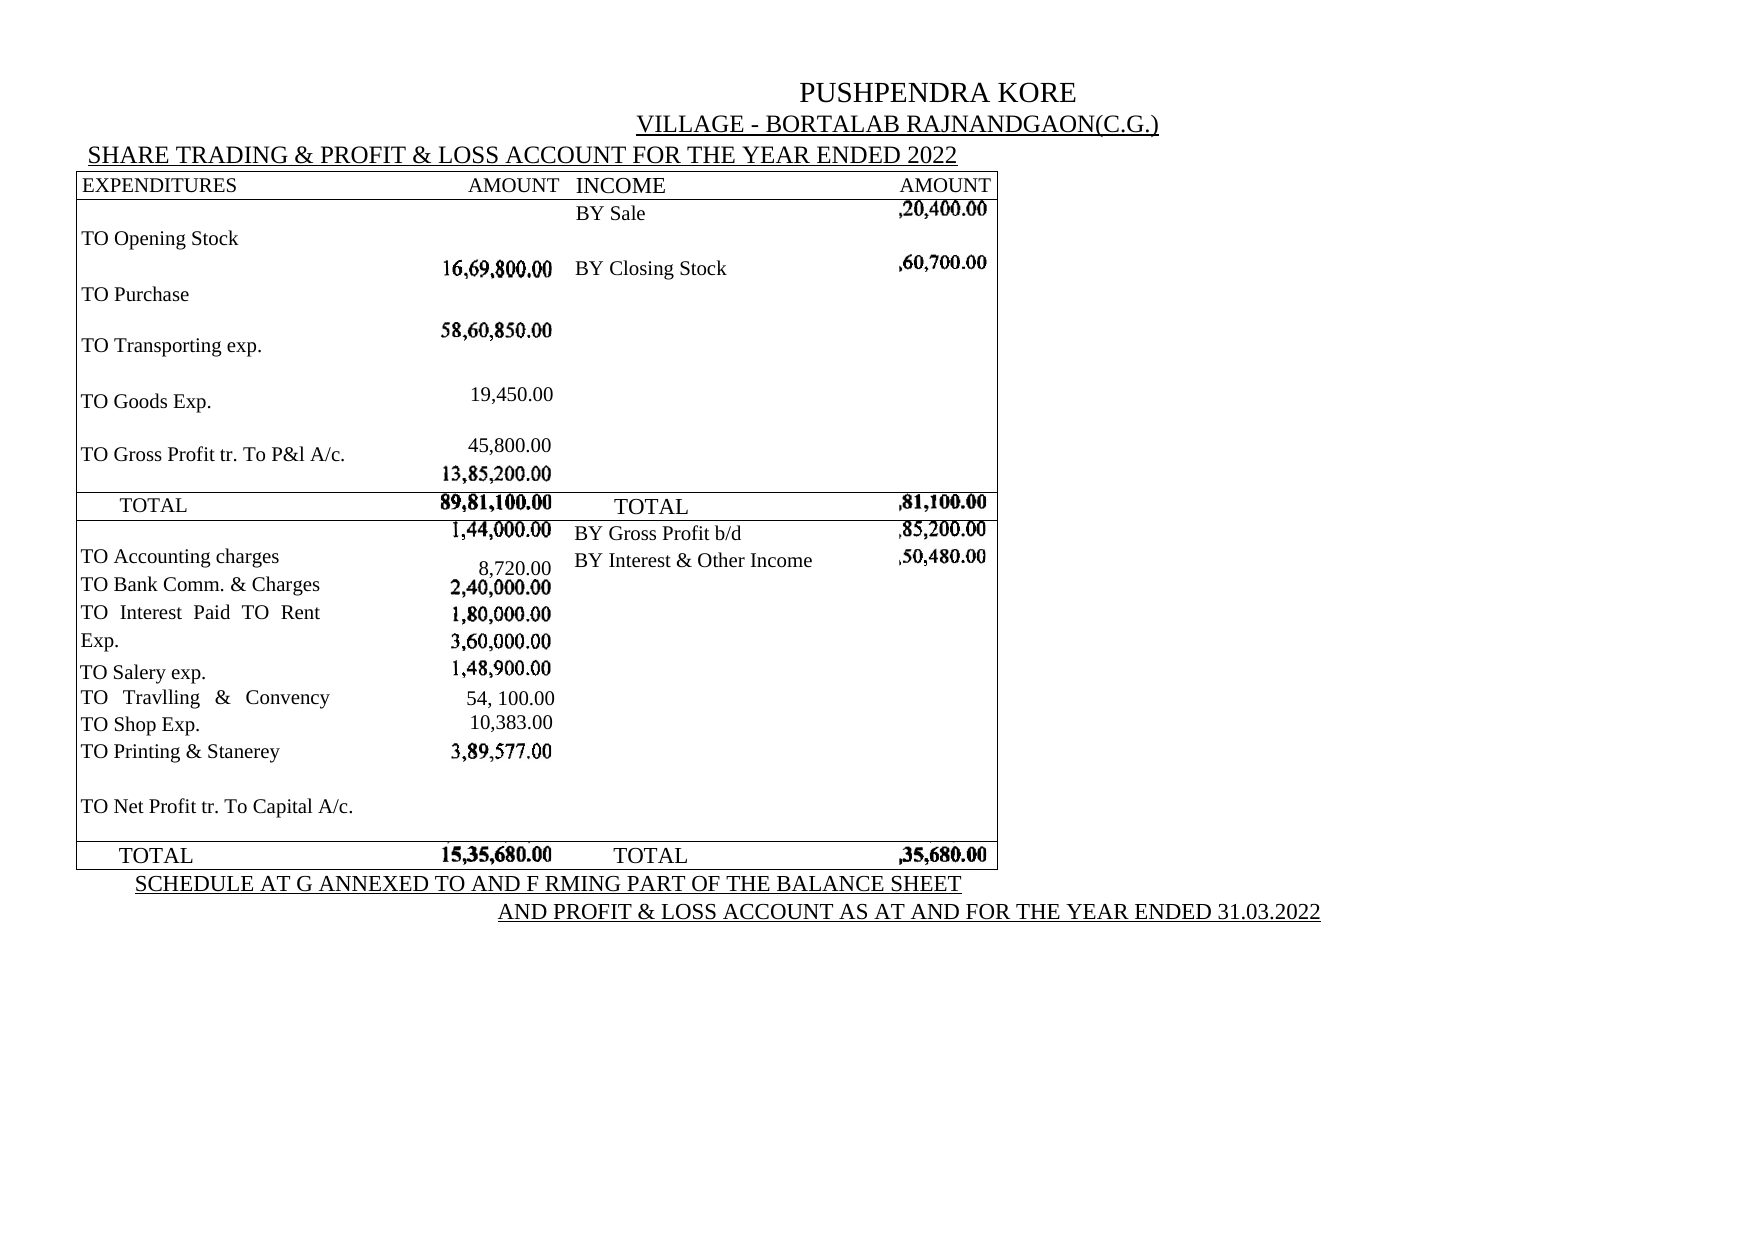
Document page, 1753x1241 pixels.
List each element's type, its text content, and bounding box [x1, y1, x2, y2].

table_cell [414, 842, 574, 869]
picture [899, 200, 987, 272]
table_cell [414, 493, 574, 519]
table_cell 8,720.00 54, 100.00 10,383.00 [414, 521, 574, 841]
table_cell TOTAL [574, 842, 899, 869]
table_header EXPENDITURES [77, 172, 414, 199]
table_header AMOUNT [899, 172, 997, 199]
picture [899, 842, 987, 865]
table_cell TO Accounting charges TO Bank Comm. & Charges TO Interest Paid TO Rent Exp. TO Salery exp. TO Travlling & Convency TO Shop Exp. TO Printing & Stanerey TO Net Profit tr. To Capital A/c. [77, 521, 414, 841]
text VILLAGE - BORTALAB RAJNANDGAON(C.G.) [297, 111, 1498, 138]
picture [443, 259, 552, 279]
picture [451, 742, 552, 762]
picture [443, 465, 551, 484]
table_cell [899, 493, 997, 519]
subtitle SCHEDULE AT G ANNEXED TO AND F RMING PART OF THE BALANCE SHEET [134, 870, 1679, 896]
table_header INCOME [574, 172, 899, 199]
picture [440, 493, 552, 512]
table_cell TOTAL [77, 493, 414, 519]
table_cell [899, 842, 997, 869]
picture [899, 493, 987, 512]
table_cell [899, 200, 997, 492]
picture [440, 321, 552, 341]
table_cell TO Opening Stock TO Purchase TO Transporting exp. TO Goods Exp. TO Gross Profit tr. To P&l A/c. [77, 200, 414, 492]
picture [450, 579, 551, 678]
table_header AMOUNT [414, 172, 574, 199]
picture [452, 521, 551, 540]
text AND PROFIT & LOSS ACCOUNT AS AT AND FOR THE YEAR ENDED 31.03.2022 [139, 898, 1679, 924]
picture [899, 521, 986, 566]
table_cell 19,450.00 45,800.00 [414, 200, 574, 492]
table_cell BY Gross Profit b/d BY Interest & Other Income [574, 521, 899, 841]
subtitle SHARE TRADING & PROFIT & LOSS ACCOUNT FOR THE YEAR ENDED 2022 [87, 140, 1679, 169]
table_cell [899, 521, 997, 841]
table_cell TOTAL [77, 842, 414, 869]
table_cell TOTAL [574, 493, 899, 519]
table_cell BY Sale BY Closing Stock [574, 200, 899, 492]
picture [441, 842, 552, 865]
